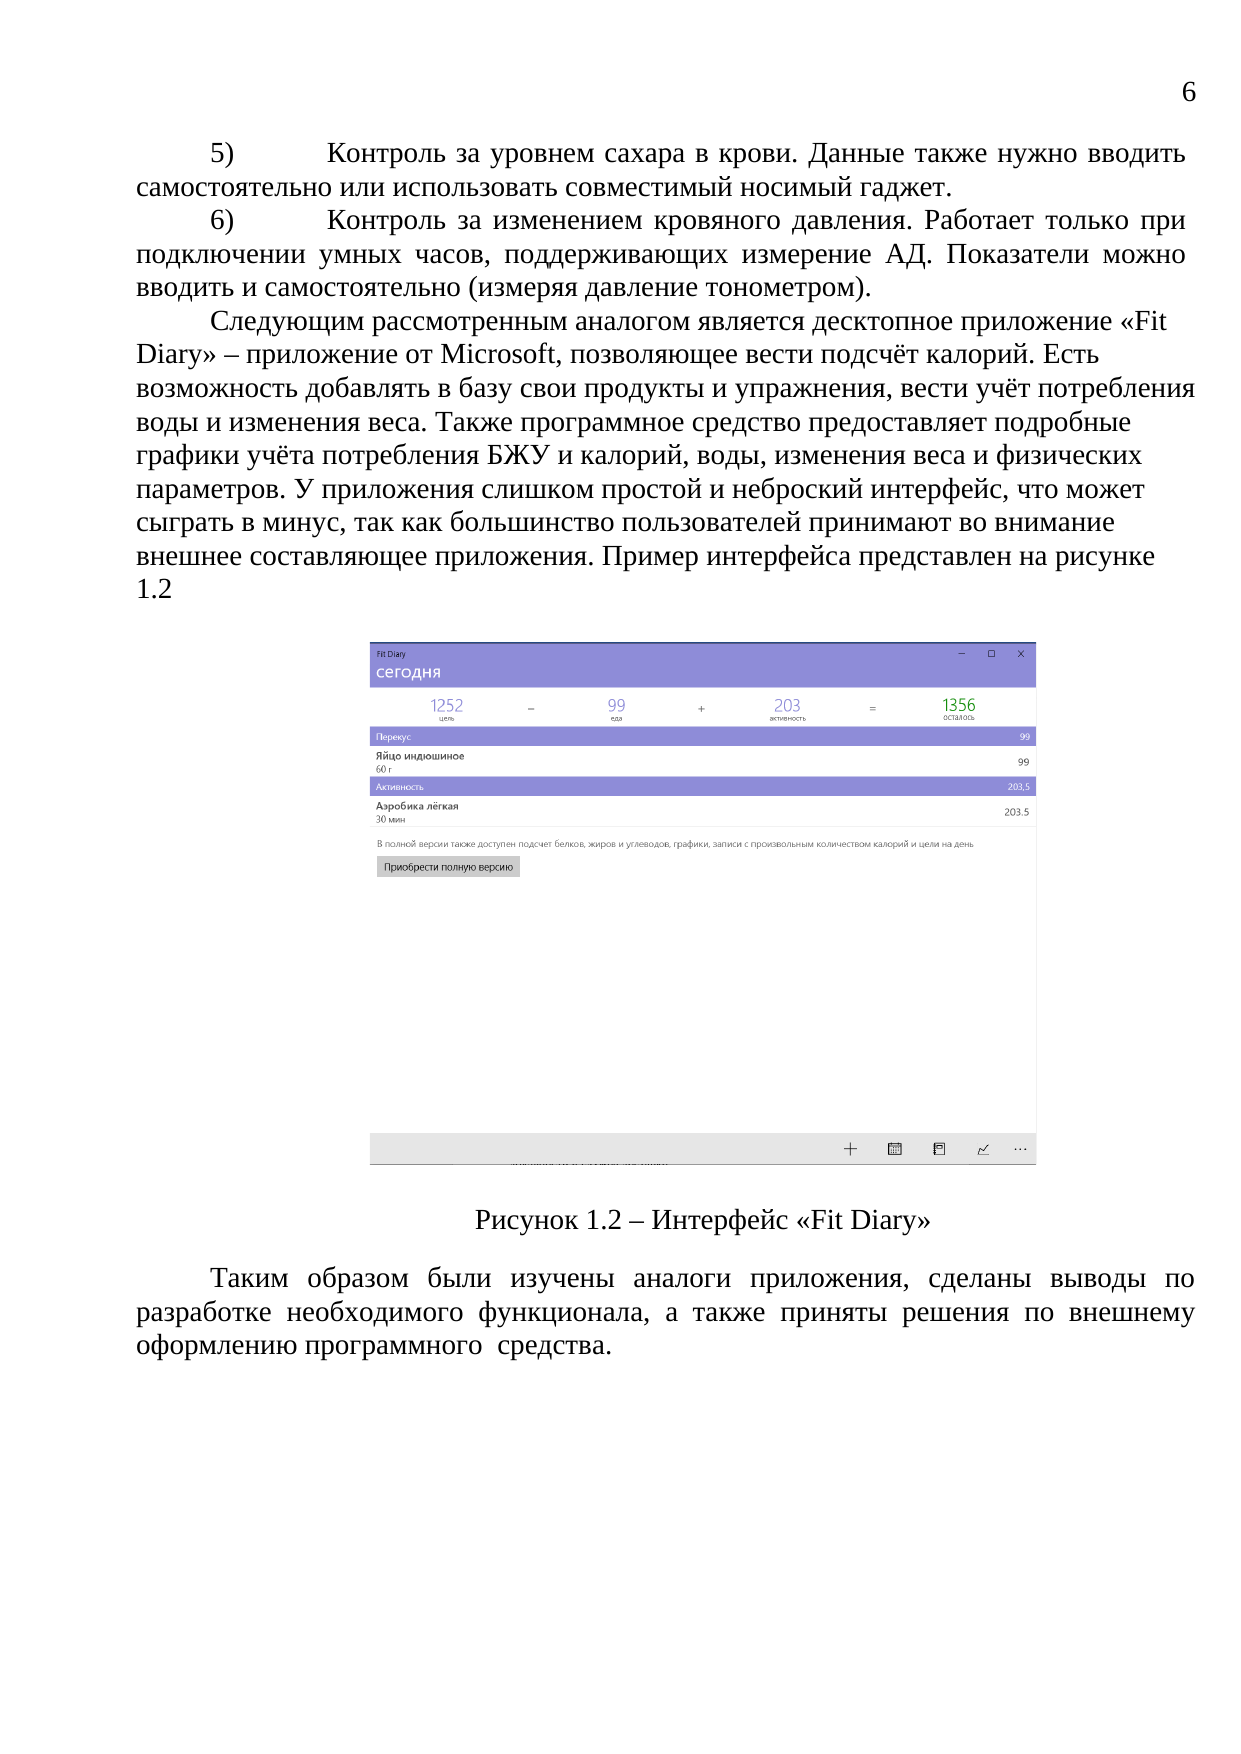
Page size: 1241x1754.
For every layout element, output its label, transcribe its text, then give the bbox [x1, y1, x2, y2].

list Контроль за уровнем сахара в крови. Данные также нужно вводить самостоятельно или использовать совместимый носимый гаджет. [136, 135, 1187, 202]
text Таким образом были изучены аналоги приложения, сделаны выводы по разработке необходимого функционала, а также приняты решения по внешнему оформлению программного средства. [136, 1260, 1196, 1361]
list Контроль за изменением кровяного давления. Работает только при подключении умных часов, поддерживающих измерение АД. Показатели можно вводить и самостоятельно (измеряя давление тонометром). [136, 202, 1187, 303]
text Следующим рассмотренным аналогом является десктопное приложение «Fit Diary» – приложение от Microsoft, позволяющее вести подсчёт калорий. Есть возможность добавлять в базу свои продукты и упражнения, вести учёт потребления воды и изменения веса. Также программное средство предоставляет подробные графики учёта потребления БЖУ и калорий, воды, изменения веса и физических параметров. У приложения слишком простой и неброский интерфейс, что может сыграть в минус, так как большинство пользователей принимают во внимание внешнее составляющее приложения. Пример интерфейса представлен на рисунке 1.2 [136, 303, 1196, 605]
text Рисунок 1.2 – Интерфейс «Fit Diary» [136, 1202, 1196, 1235]
picture [369, 642, 1037, 1165]
